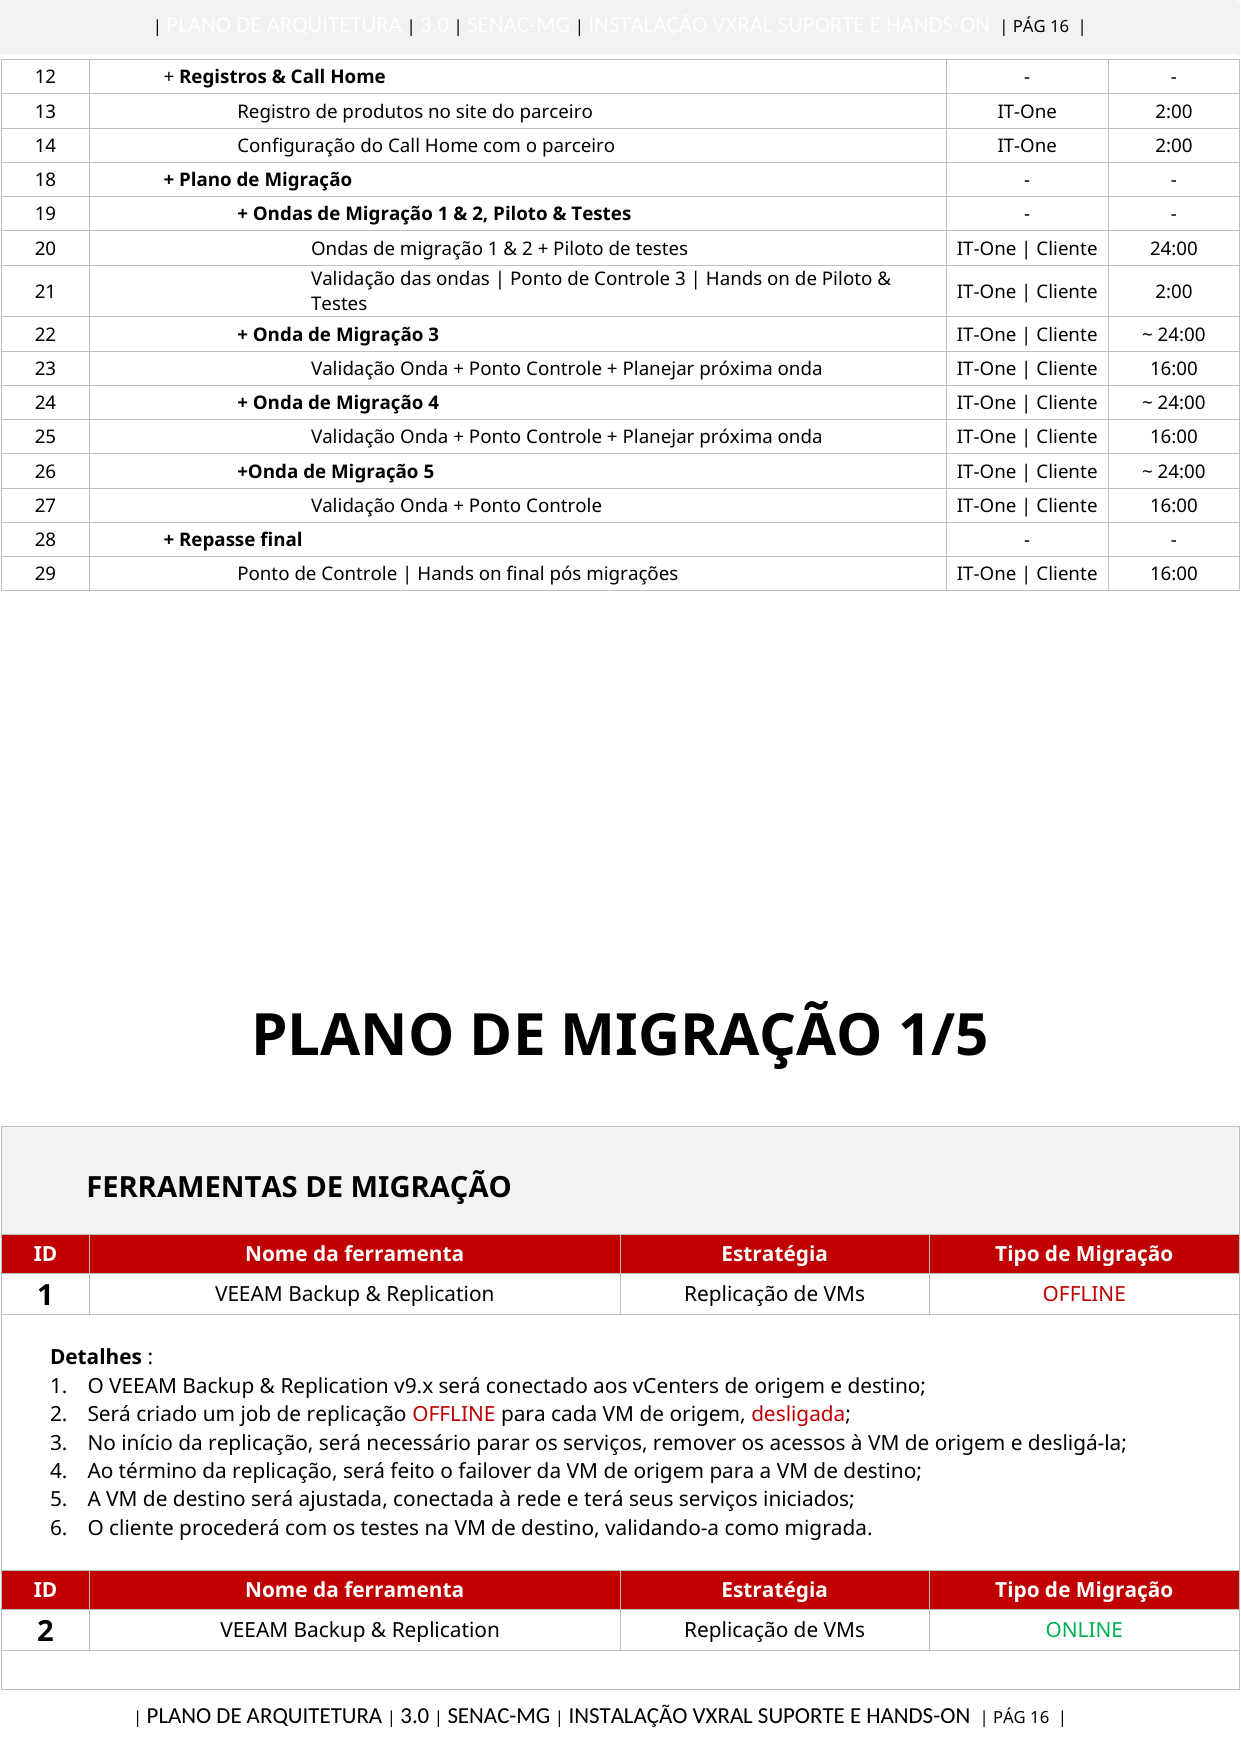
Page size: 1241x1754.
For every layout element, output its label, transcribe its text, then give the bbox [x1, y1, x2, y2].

table_cell - [1109, 60, 1239, 93]
table_cell IT-One | Cliente [947, 454, 1108, 488]
table_cell 18 [2, 163, 89, 196]
table_cell Validação Onda + Ponto Controle [90, 489, 946, 522]
table_cell - [947, 163, 1108, 196]
table_cell VEEAM Backup & Replication [90, 1274, 620, 1313]
table_cell - [947, 197, 1108, 230]
table_cell 29 [2, 557, 89, 590]
table_cell Detalhes : O VEEAM Backup & Replication v9.x será conectado aos vCenters de origem e destino; Será criado um job de replicação OFFLINE para cada VM de origem, desligada; No início da replicação, será necessário parar os serviços, remover os acessos à VM de origem e desligá-la; Ao término da replicação, será feito o failover da VM de origem para a VM de destino; A VM de destino será ajustada, conectada à rede e terá seus serviços iniciados; O cliente procederá com os testes na VM de destino, validando-a como migrada. [2, 1315, 1239, 1570]
table_cell +Onda de Migração 5 [90, 454, 946, 488]
table_cell ID [2, 1571, 89, 1609]
table_cell ID [2, 1235, 89, 1273]
table_cell Validação Onda + Ponto Controle + Planejar próxima onda [90, 420, 946, 453]
table_cell Replicação de VMs [621, 1274, 929, 1313]
table_cell 12 [2, 60, 89, 93]
table_cell 19 [2, 197, 89, 230]
table_cell 20 [2, 231, 89, 265]
table_cell Validação Onda + Ponto Controle + Planejar próxima onda [90, 352, 946, 385]
table_cell - [1109, 163, 1239, 196]
table_cell 2:00 [1109, 129, 1239, 162]
table_cell 1 [2, 1274, 89, 1313]
table_cell Estratégia [621, 1235, 929, 1273]
table_cell 2:00 [1109, 94, 1239, 128]
table_cell Tipo de Migração [930, 1235, 1239, 1273]
table_cell IT-One | Cliente [947, 352, 1108, 385]
table_cell Nome da ferramenta [90, 1235, 620, 1273]
table_cell IT-One | Cliente [947, 420, 1108, 453]
table_cell - [947, 60, 1108, 93]
table_cell Replicação de VMs [621, 1610, 929, 1649]
table_cell - [1109, 197, 1239, 230]
table_cell IT-One | Cliente [947, 317, 1108, 351]
table_cell 25 [2, 420, 89, 453]
table_cell Ponto de Controle | Hands on final pós migrações [90, 557, 946, 590]
table_cell OFFLINE [930, 1274, 1239, 1313]
table_cell 13 [2, 94, 89, 128]
table_cell + Onda de Migração 4 [90, 386, 946, 419]
table_cell IT-One | Cliente [947, 386, 1108, 419]
table_header FERRAMENTAS DE MIGRAÇÃO [2, 1127, 1239, 1234]
table_cell ~ 24:00 [1109, 386, 1239, 419]
table_cell IT-One [947, 129, 1108, 162]
table_cell ~ 24:00 [1109, 454, 1239, 488]
table_cell 23 [2, 352, 89, 385]
table_cell 2 [2, 1610, 89, 1649]
table_cell - [1109, 523, 1239, 556]
table_cell + Repasse final [90, 523, 946, 556]
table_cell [2, 1651, 1239, 1689]
table_cell + Plano de Migração [90, 163, 946, 196]
table_cell 21 [2, 266, 89, 316]
table_cell + Registros & Call Home [90, 60, 946, 93]
table_cell 2:00 [1109, 266, 1239, 316]
table_cell 24 [2, 386, 89, 419]
table_cell 16:00 [1109, 420, 1239, 453]
table_cell Estratégia [621, 1571, 929, 1609]
table_cell + Onda de Migração 3 [90, 317, 946, 351]
table_cell Validação das ondas | Ponto de Controle 3 | Hands on de Piloto & Testes [90, 266, 946, 316]
table_cell IT-One | Cliente [947, 231, 1108, 265]
table_cell 26 [2, 454, 89, 488]
table_cell IT-One [947, 94, 1108, 128]
table_cell IT-One | Cliente [947, 266, 1108, 316]
table_cell 16:00 [1109, 489, 1239, 522]
table_cell 24:00 [1109, 231, 1239, 265]
table_cell 16:00 [1109, 557, 1239, 590]
text PLANO DE MIGRAÇÃO 1/5 [59, 962, 1181, 1073]
table_cell IT-One | Cliente [947, 489, 1108, 522]
table_cell ~ 24:00 [1109, 317, 1239, 351]
table_cell - [947, 523, 1108, 556]
table_cell Configuração do Call Home com o parceiro [90, 129, 946, 162]
table_cell IT-One | Cliente [947, 557, 1108, 590]
table_cell 28 [2, 523, 89, 556]
table_cell + Ondas de Migração 1 & 2, Piloto & Testes [90, 197, 946, 230]
table_cell 22 [2, 317, 89, 351]
table_cell 14 [2, 129, 89, 162]
table_cell 27 [2, 489, 89, 522]
table_cell ONLINE [930, 1610, 1239, 1649]
table_cell Nome da ferramenta [90, 1571, 620, 1609]
table_cell Registro de produtos no site do parceiro [90, 94, 946, 128]
table_cell 16:00 [1109, 352, 1239, 385]
table_cell VEEAM Backup & Replication [90, 1610, 620, 1649]
table_cell Tipo de Migração [930, 1571, 1239, 1609]
table_cell Ondas de migração 1 & 2 + Piloto de testes [90, 231, 946, 265]
